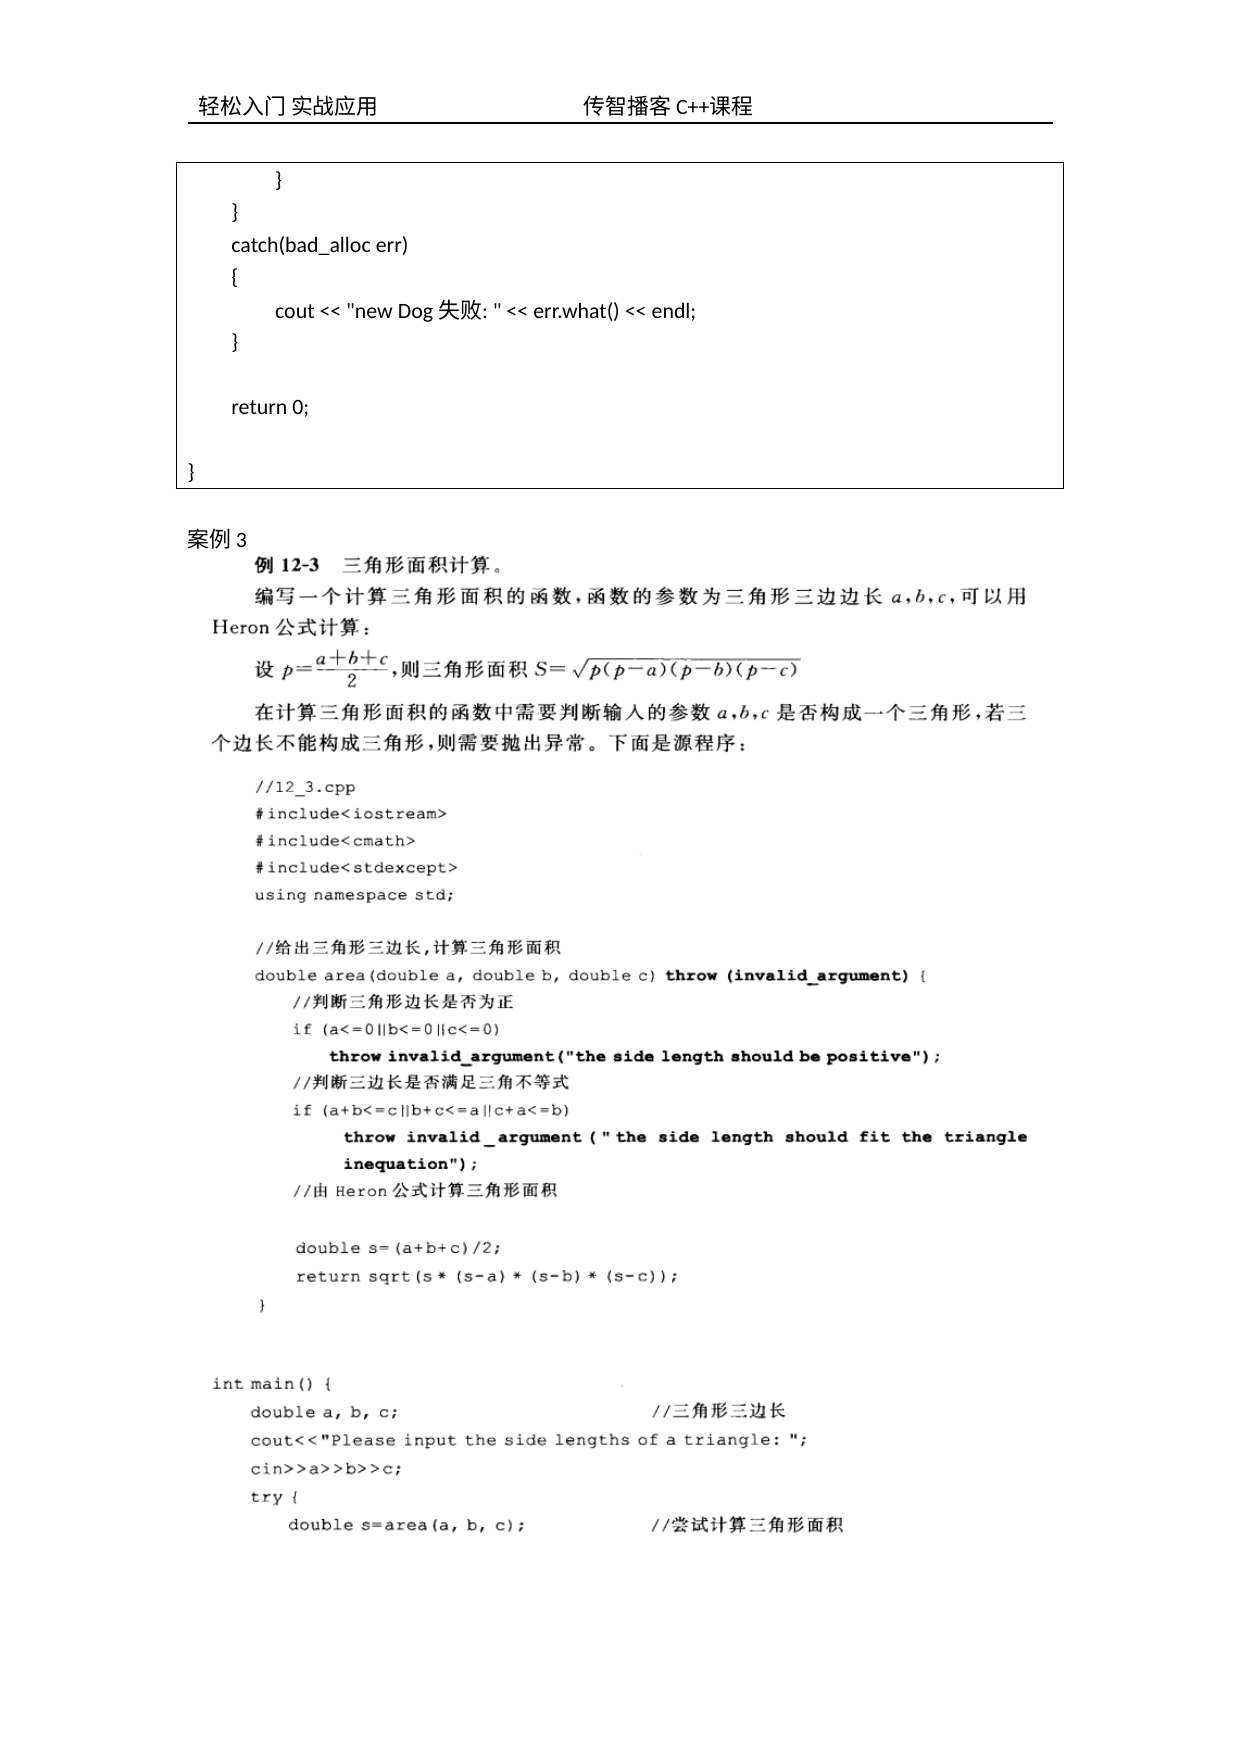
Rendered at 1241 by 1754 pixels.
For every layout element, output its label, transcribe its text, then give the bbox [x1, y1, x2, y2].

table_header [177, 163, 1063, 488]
text 案例3 [187, 522, 1053, 554]
picture [187, 1366, 1053, 1559]
picture [187, 1236, 1053, 1348]
picture [187, 554, 1053, 1207]
